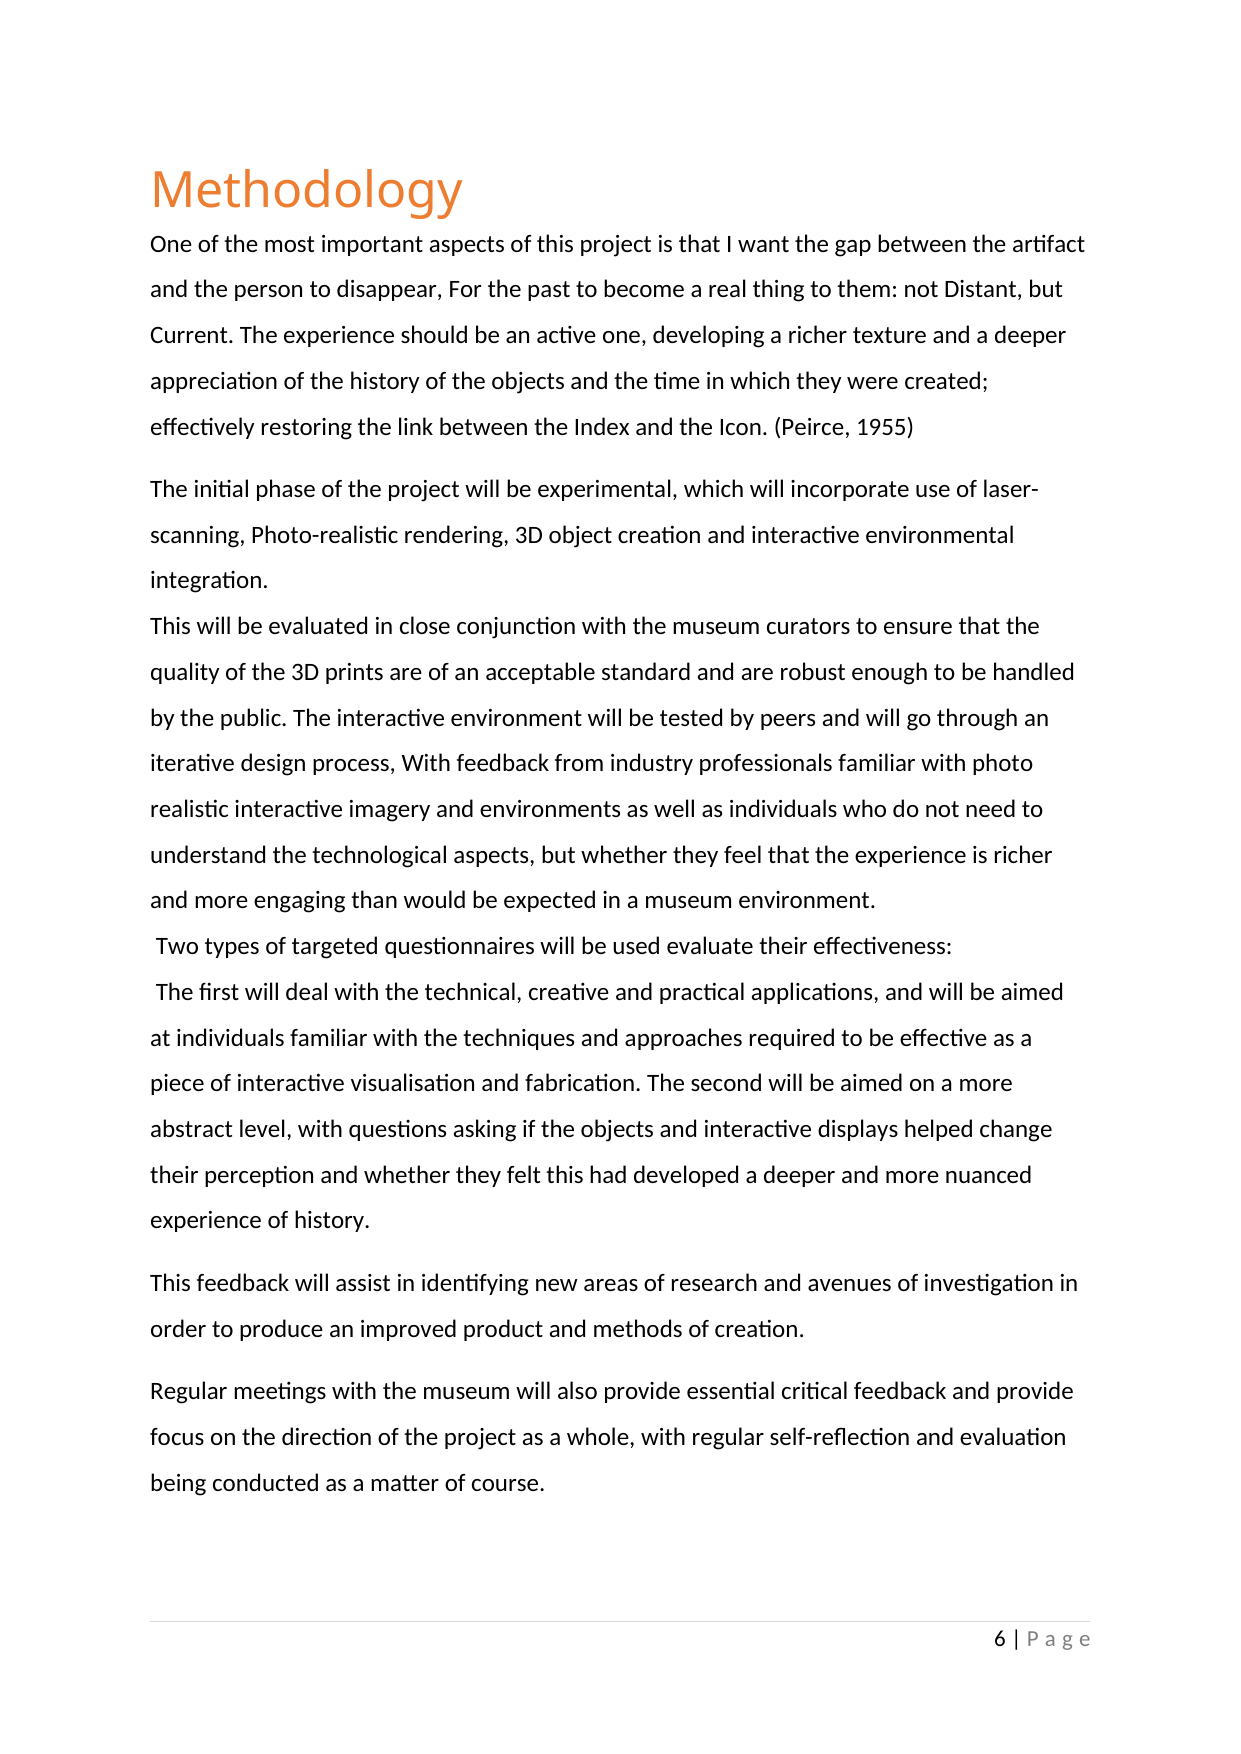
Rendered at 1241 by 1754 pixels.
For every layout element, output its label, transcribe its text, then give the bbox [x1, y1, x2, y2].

text Regular meetings with the museum will also provide essential critical feedback and provide focus on the direction of the project as a whole, with regular self-reflection and evaluation being conducted as a matter of course. [150, 1375, 1090, 1539]
text One of the most important aspects of this project is that I want the gap between the artifact and the person to disappear, For the past to become a real thing to them: not Distant, but Current. The experience should be an active one, developing a richer texture and a deeper appreciation of the history of the objects and the time in which they were created; effectively restoring the link between the Index and the Icon. (Peirce, 1955) [150, 228, 1090, 441]
text This feedback will assist in identifying new areas of research and avenues of investigation in order to produce an improved product and methods of creation. [150, 1267, 1090, 1343]
subtitle Methodology [150, 154, 1090, 222]
text The initial phase of the project will be experimental, which will incorporate use of laser-scanning, Photo-realistic rendering, 3D object creation and interactive environmental integration. This will be evaluated in close conjunction with the museum curators to ensure that the quality of the 3D prints are of an acceptable standard and are robust enough to be handled by the public. The interactive environment will be tested by peers and will go through an iterative design process, With feedback from industry professionals familiar with photo realistic interactive imagery and environments as well as individuals who do not need to understand the technological aspects, but whether they feel that the experience is richer and more engaging than would be expected in a museum environment. Two types of targeted questionnaires will be used evaluate their effectiveness: The first will deal with the technical, creative and practical applications, and will be aimed at individuals familiar with the techniques and approaches required to be effective as a piece of interactive visualisation and fabrication. The second will be aimed on a more abstract level, with questions asking if the objects and interactive displays helped change their perception and whether they felt this had developed a deeper and more nuanced experience of history. [150, 473, 1090, 1235]
